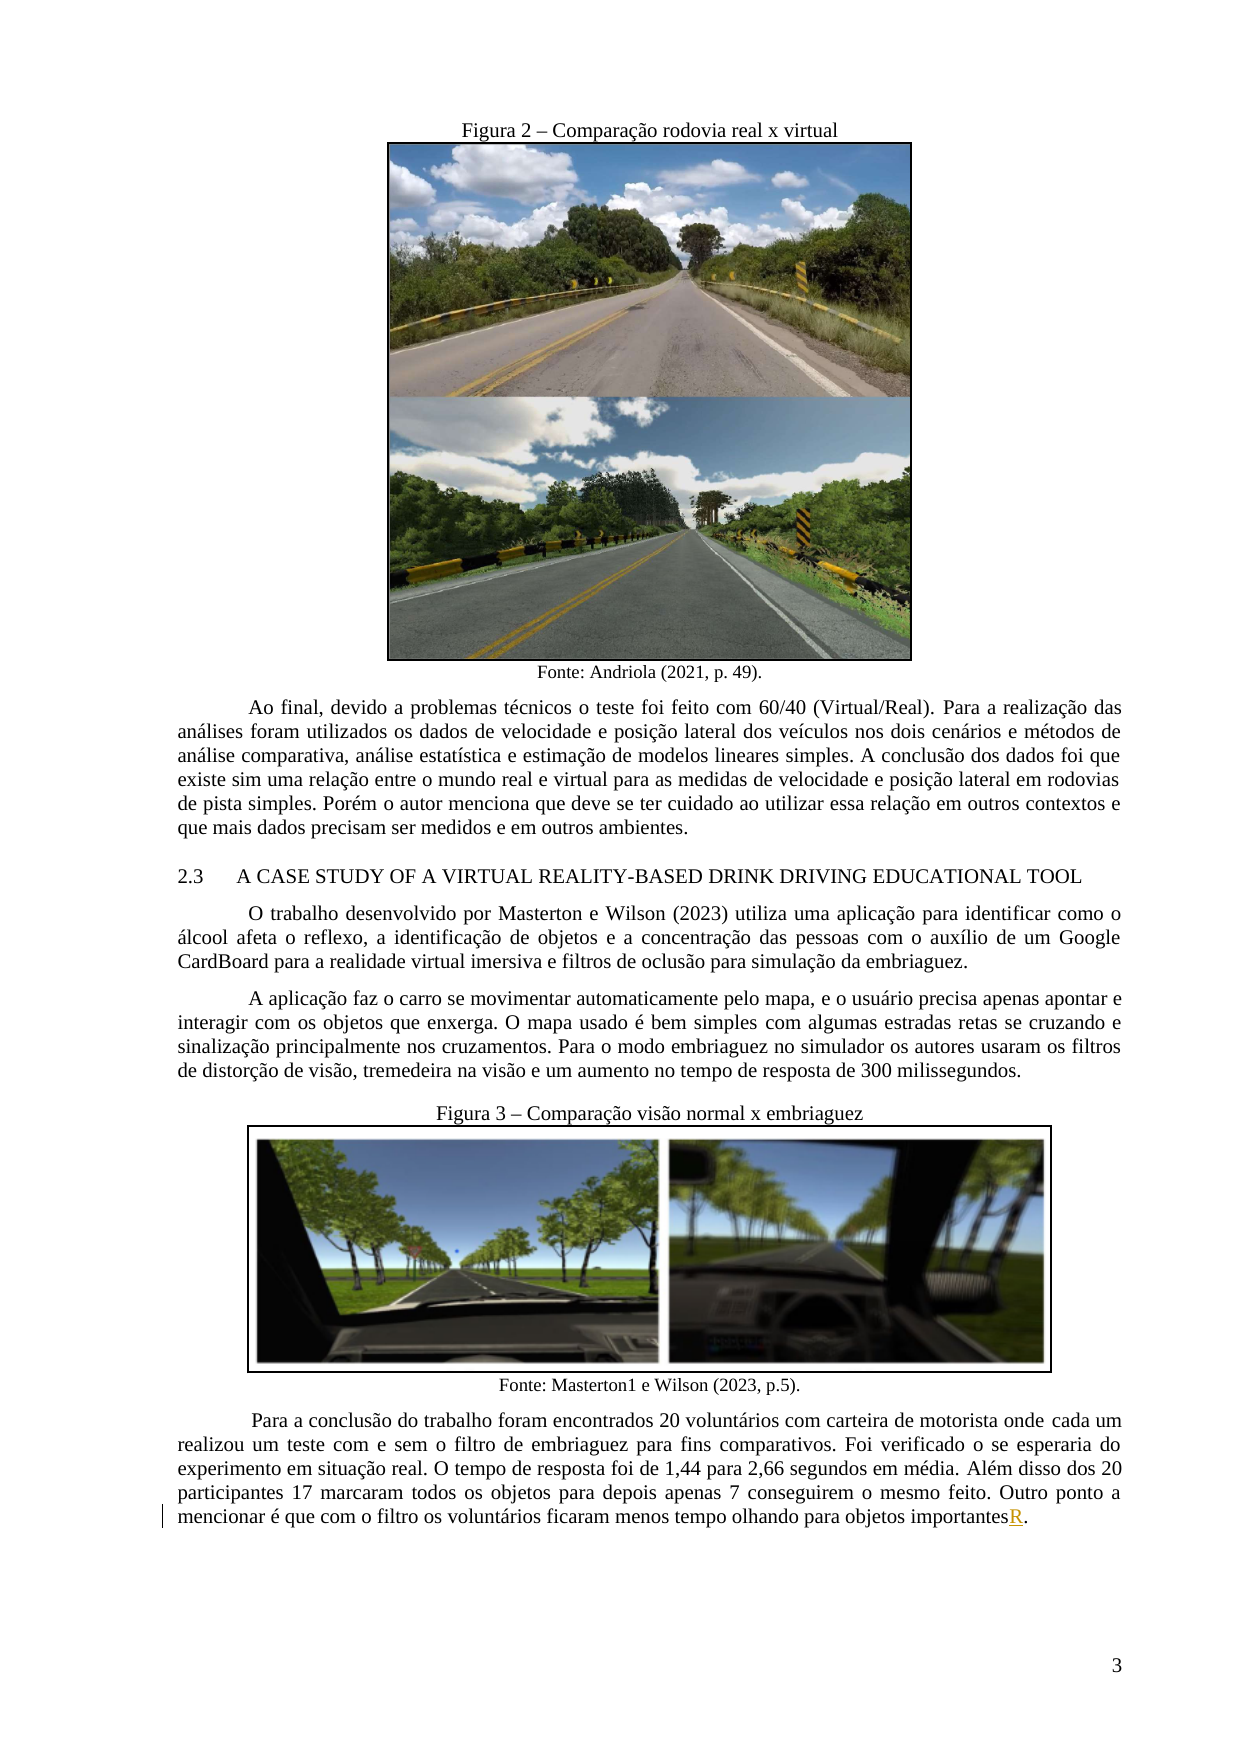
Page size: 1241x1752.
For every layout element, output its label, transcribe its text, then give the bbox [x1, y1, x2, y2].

text Figura 2 – Comparação rodovia real x virtual [177, 118, 1122, 142]
text Fonte: Andriola (2021, p. 49). [177, 661, 1122, 682]
text Fonte: Masterton1 e Wilson (2023, p.5). [177, 1373, 1122, 1395]
text O trabalho desenvolvido por Masterton e Wilson (2023) utiliza uma aplicação para identificar como o álcool afeta o reflexo, a identificação de objetos e a concentração das pessoas com o auxílio de um Google CardBoard para a realidade virtual imersiva e filtros de oclusão para simulação da embriaguez. [177, 901, 1122, 973]
picture [249, 1127, 1050, 1371]
text A aplicação faz o carro se movimentar automaticamente pelo mapa, e o usuário precisa apenas apontar e interagir com os objetos que enxerga. O mapa usado é bem simples com algumas estradas retas se cruzando e sinalização principalmente nos cruzamentos. Para o modo embriaguez no simulador os autores usaram os filtros de distorção de visão, tremedeira na visão e um aumento no tempo de resposta de 300 milissegundos. [177, 986, 1122, 1082]
text Figura 3 – Comparação visão normal x embriaguez [177, 1101, 1122, 1125]
text Ao final, devido a problemas técnicos o teste foi feito com 60/40 (Virtual/Real). Para a realização das análises foram utilizados os dados de velocidade e posição lateral dos veículos nos dois cenários e métodos de análise comparativa, análise estatística e estimação de modelos lineares simples. A conclusão dos dados foi que existe sim uma relação entre o mundo real e virtual para as medidas de velocidade e posição lateral em rodovias de pista simples. Porém o autor menciona que deve se ter cuidado ao utilizar essa relação em outros contextos e que mais dados precisam ser medidos e em outros ambientes. [177, 695, 1122, 839]
text Para a conclusão do trabalho foram encontrados 20 voluntários com carteira de motorista onde cada um realizou um teste com e sem o filtro de embriaguez para fins comparativos. Foi verificado o se esperaria do experimento em situação real. O tempo de resposta foi de 1,44 para 2,66 segundos em média. Além disso dos 20 participantes 17 marcaram todos os objetos para depois apenas 7 conseguirem o mesmo feito. Outro ponto a mencionar é que com o filtro os voluntários ficaram menos tempo olhando para objetos importantes. [177, 1408, 1122, 1528]
subtitle A case study of a virtual reality‑based drink driving educational tool [177, 864, 1122, 888]
picture [389, 144, 910, 659]
